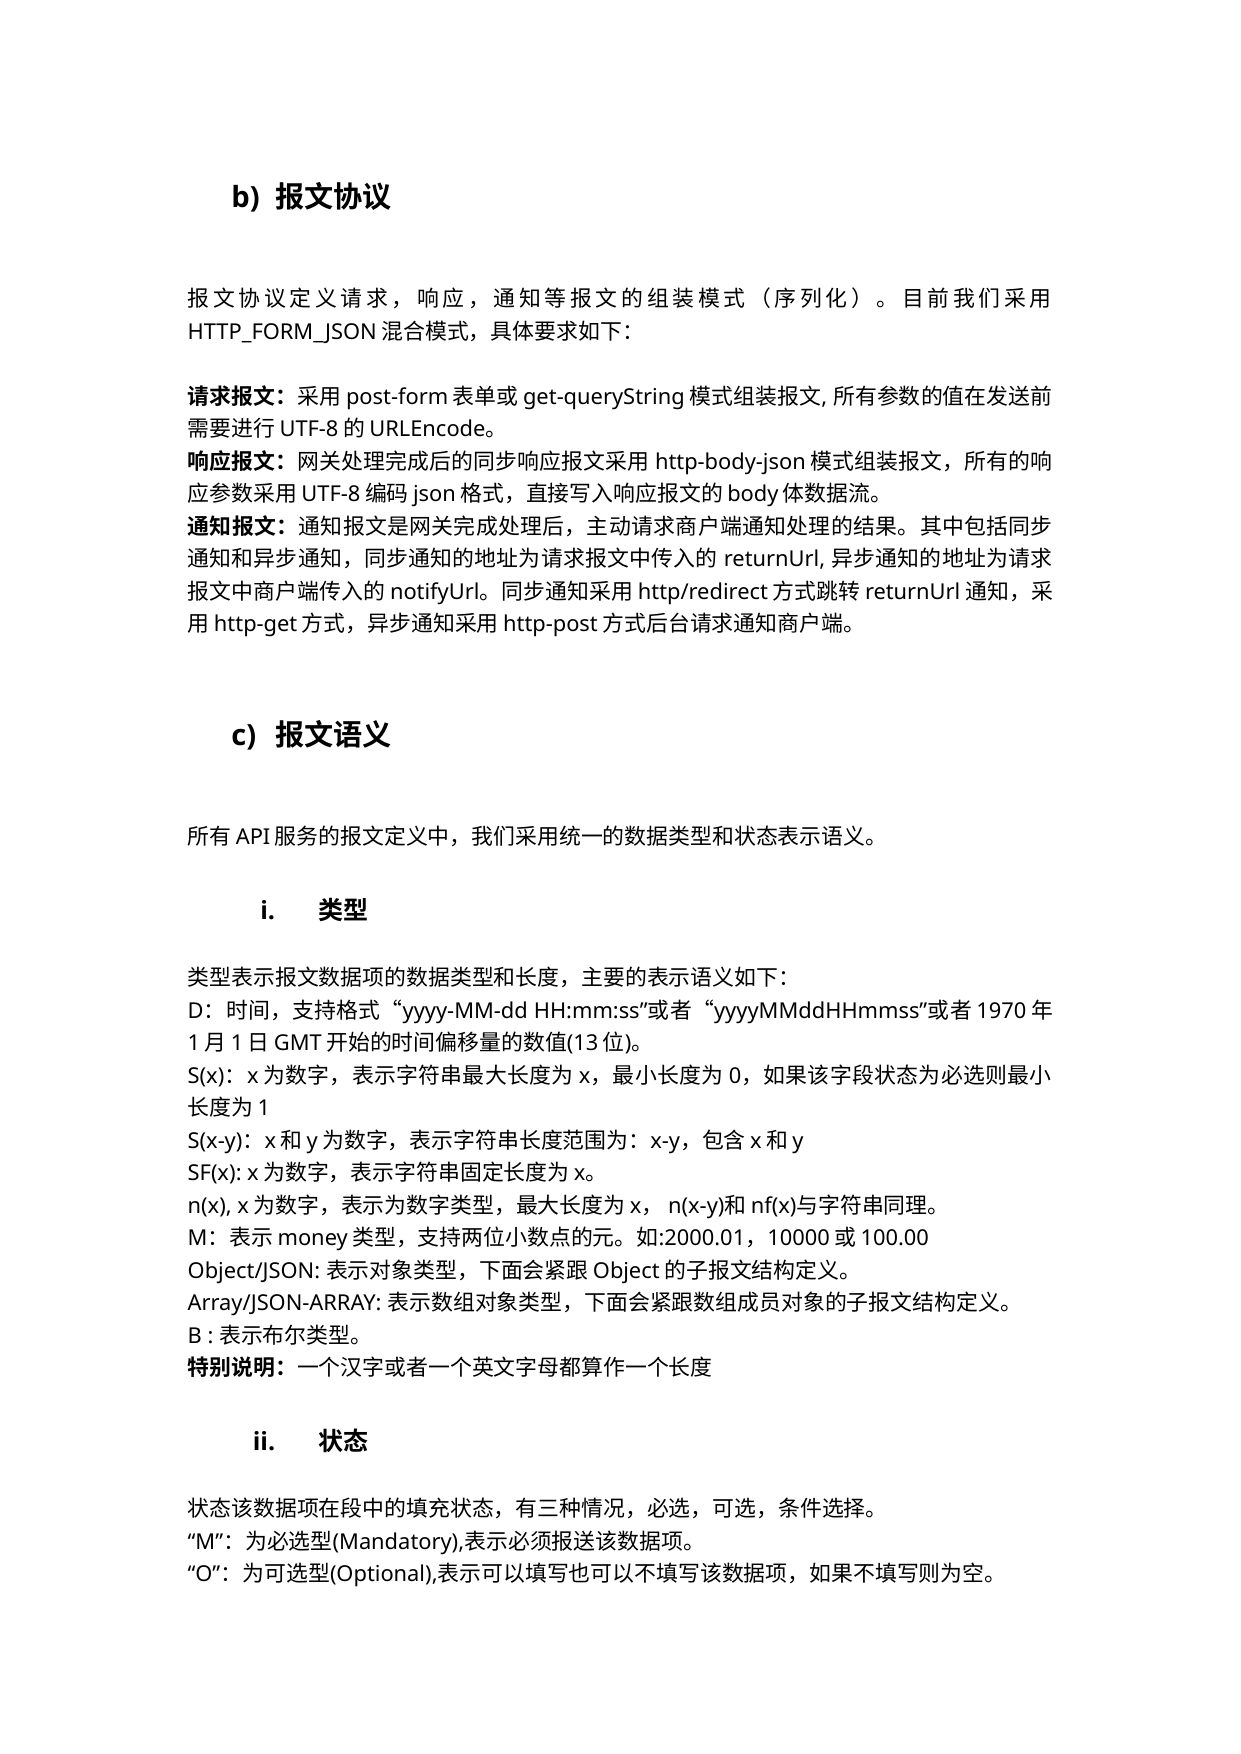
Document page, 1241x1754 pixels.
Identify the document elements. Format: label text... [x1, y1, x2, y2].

text SF(x): x为数字，表示字符串固定长度为x。 [187, 1155, 1053, 1187]
subtitle 类型 [275, 876, 1053, 941]
text Object/JSON: 表示对象类型，下面会紧跟Object的子报文结构定义。 [187, 1252, 1053, 1285]
text S(x-y)：x和y为数字，表示字符串长度范围为：x-y，包含x和y [187, 1122, 1053, 1155]
text Array/JSON-ARRAY: 表示数组对象类型，下面会紧跟数组成员对象的子报文结构定义。 [187, 1285, 1053, 1317]
text M：表示money类型，支持两位小数点的元。如:2000.01，10000或100.00 [187, 1220, 1053, 1252]
text 请求报文：采用post-form表单或get-queryString模式组装报文, 所有参数的值在发送前需要进行UTF-8的URLEncode。 [187, 378, 1053, 443]
text 响应报文：网关处理完成后的同步响应报文采用http-body-json模式组装报文，所有的响应参数采用UTF-8编码json格式，直接写入响应报文的body体数据流。 [187, 443, 1053, 508]
text 类型表示报文数据项的数据类型和长度，主要的表示语义如下： [187, 960, 1053, 992]
text 通知报文：通知报文是网关完成处理后，主动请求商户端通知处理的结果。其中包括同步通知和异步通知，同步通知的地址为请求报文中传入的returnUrl, 异步通知的地址为请求报文中商户端传入的notifyUrl。同步通知采用http/redirect方式跳转returnUrl通知，采用http-get方式，异步通知采用http-post方式后台请求通知商户端。 [187, 508, 1053, 638]
subtitle 报文语义 [231, 700, 1053, 765]
text 报文协议定义请求，响应，通知等报文的组装模式（序列化）。目前我们采用HTTP_FORM_JSON混合模式，具体要求如下： [187, 281, 1053, 346]
text 所有API服务的报文定义中，我们采用统一的数据类型和状态表示语义。 [187, 819, 1053, 851]
text D：时间，支持格式“yyyy-MM-dd HH:mm:ss”或者“yyyyMMddHHmmss”或者1970年1月1日GMT开始的时间偏移量的数值(13位)。 [187, 992, 1053, 1057]
text “O”：为可选型(Optional),表示可以填写也可以不填写该数据项，如果不填写则为空。 [187, 1556, 1053, 1588]
text n(x), x为数字，表示为数字类型，最大长度为x， n(x-y)和nf(x)与字符串同理。 [187, 1187, 1053, 1220]
subtitle 报文协议 [231, 162, 1053, 227]
subtitle 状态 [275, 1407, 1053, 1472]
text B : 表示布尔类型。 [187, 1317, 1053, 1350]
text 特别说明：一个汉字或者一个英文字母都算作一个长度 [187, 1350, 1053, 1382]
text 状态该数据项在段中的填充状态，有三种情况，必选，可选，条件选择。 [187, 1491, 1053, 1523]
text “M”：为必选型(Mandatory),表示必须报送该数据项。 [187, 1523, 1053, 1556]
text S(x)：x为数字，表示字符串最大长度为x，最小长度为0，如果该字段状态为必选则最小长度为1 [187, 1057, 1053, 1122]
